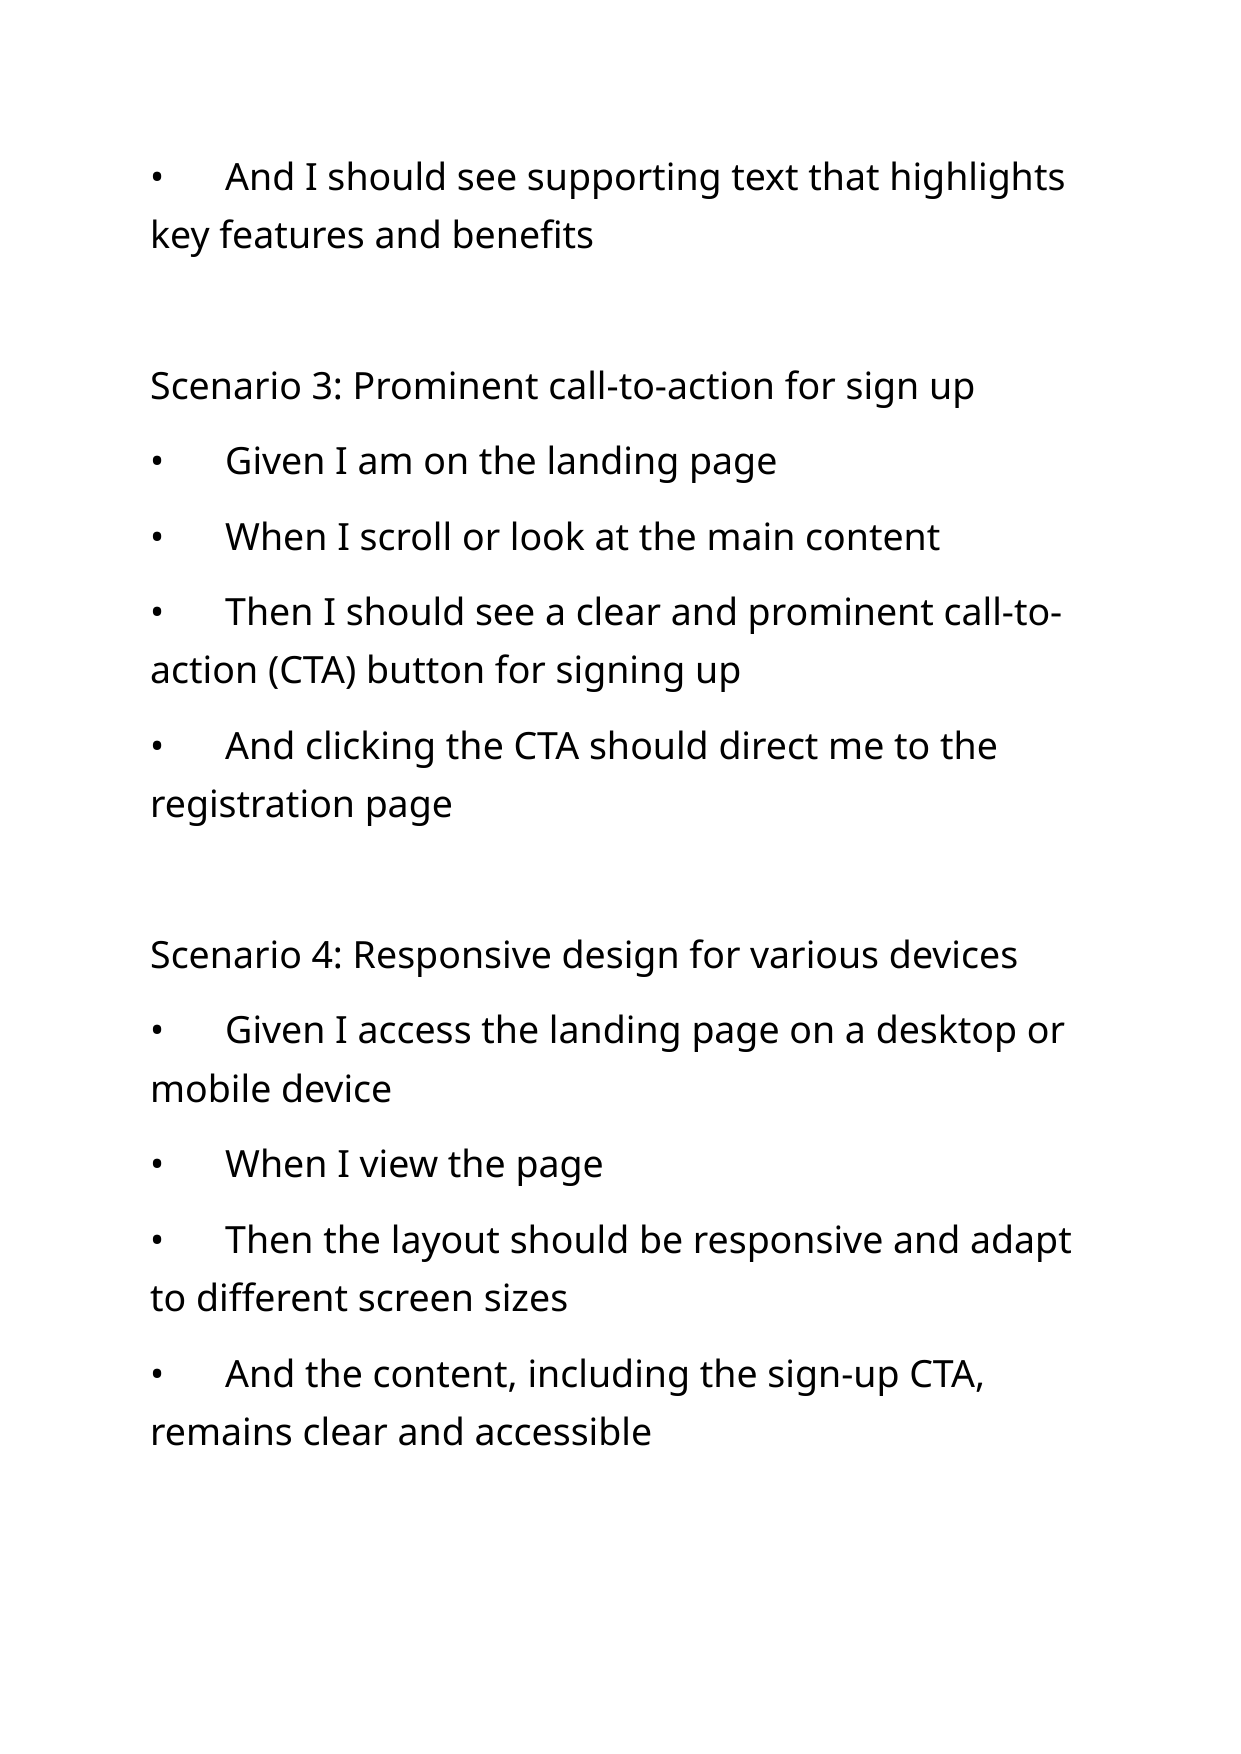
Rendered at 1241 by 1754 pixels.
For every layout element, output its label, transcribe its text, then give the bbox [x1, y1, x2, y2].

text Scenario 3: Prominent call-to-action for sign up [150, 359, 1090, 410]
text • Given I access the landing page on a desktop or mobile device [150, 1004, 1090, 1113]
text • Then I should see a clear and prominent call-to-action (CTA) button for signing up [150, 585, 1090, 695]
text • And clicking the CTA should direct me to the registration page [150, 719, 1090, 829]
text • Then the layout should be responsive and adapt to different screen sizes [150, 1213, 1090, 1323]
text • And I should see supporting text that highlights key features and benefits [150, 150, 1090, 260]
text • When I scroll or look at the main content [150, 510, 1090, 561]
text Scenario 4: Responsive design for various devices [150, 928, 1090, 979]
text • Given I am on the landing page [150, 434, 1090, 486]
text • When I view the page [150, 1138, 1090, 1189]
text • And the content, including the sign-up CTA, remains clear and accessible [150, 1347, 1090, 1457]
